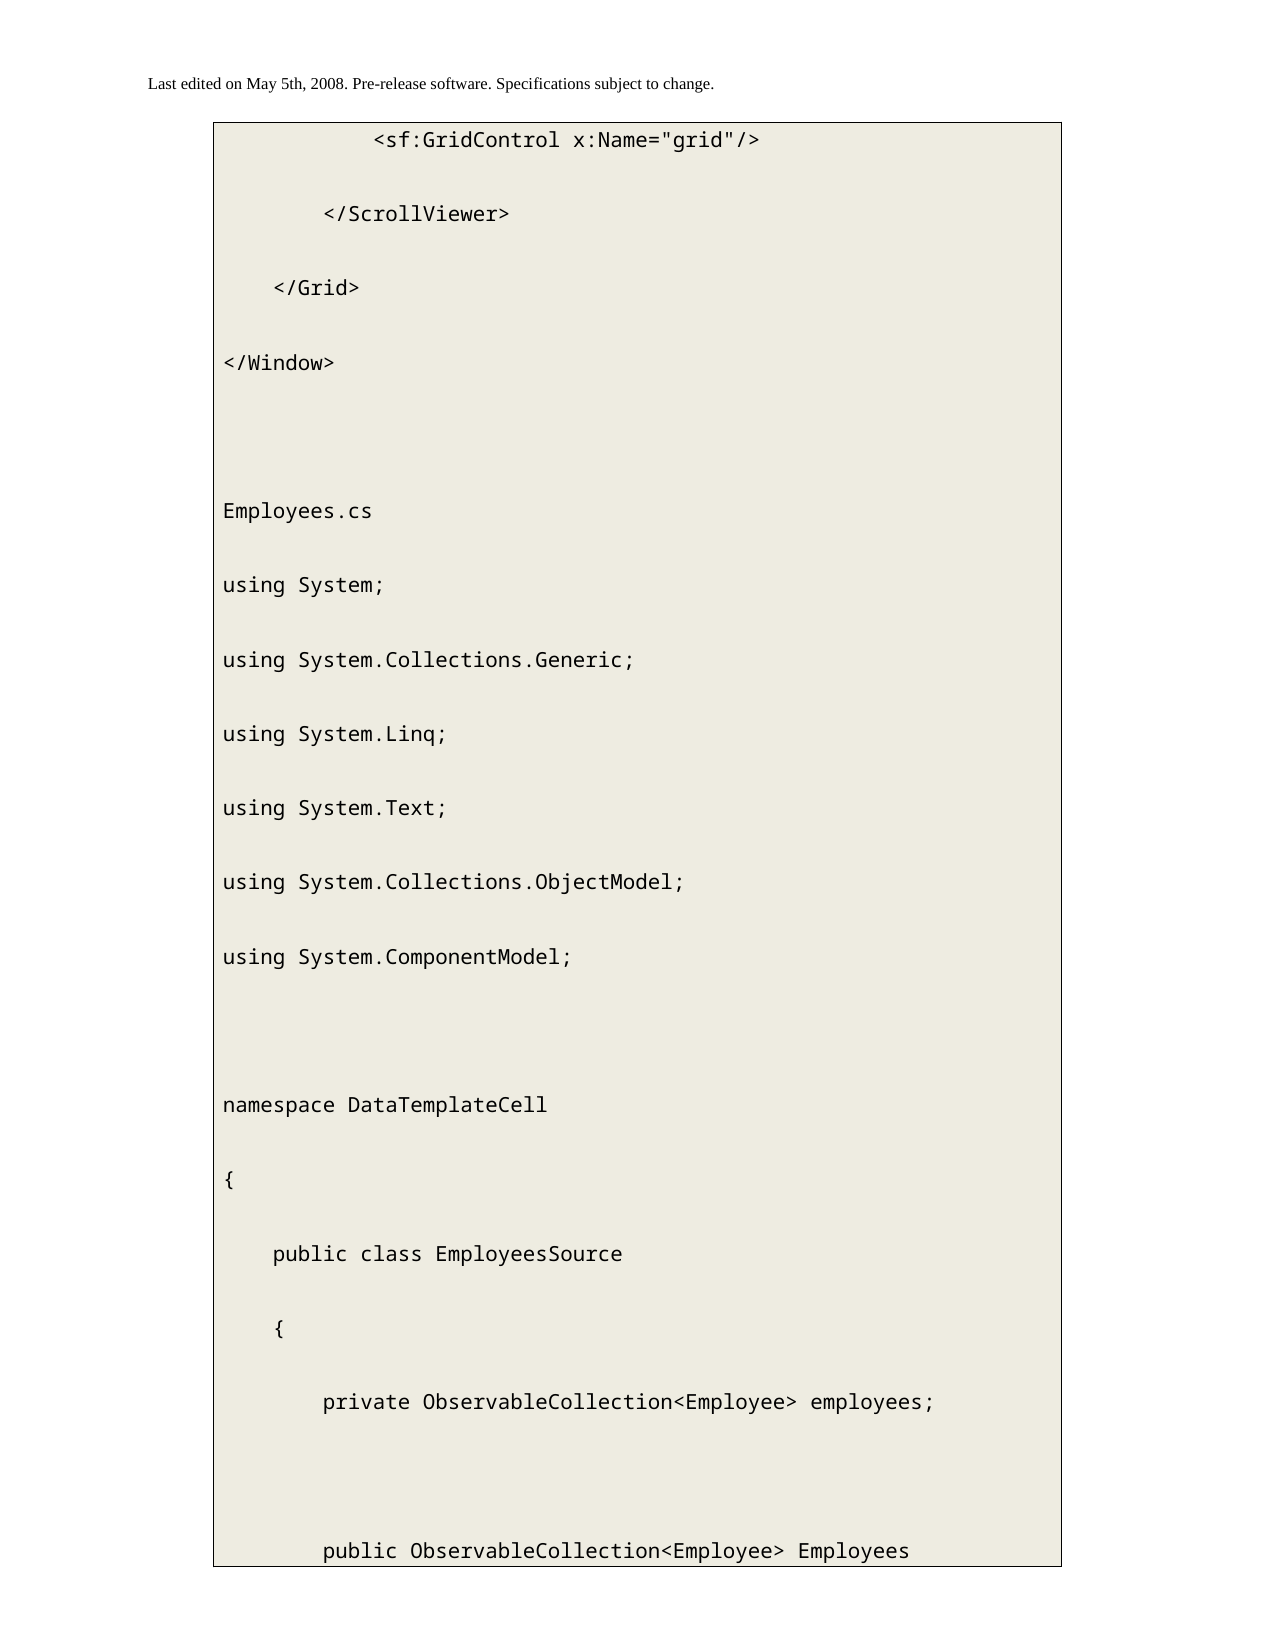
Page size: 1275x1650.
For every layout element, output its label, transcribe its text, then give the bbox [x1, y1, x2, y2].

text using System; [214, 567, 1061, 599]
text { [214, 1161, 1061, 1193]
text </Window> [214, 344, 1061, 376]
text </ScrollViewer> [214, 196, 1061, 227]
text public class EmployeesSource [214, 1236, 1061, 1267]
text </Grid> [214, 270, 1061, 302]
text using System.Linq; [214, 716, 1061, 747]
text using System.Text; [214, 790, 1061, 822]
text using System.ComponentModel; [214, 939, 1061, 970]
text <sf:GridControl x:Name="grid"/> [214, 123, 1061, 153]
text public ObservableCollection<Employee> Employees [214, 1533, 1061, 1566]
text using System.Collections.Generic; [214, 642, 1061, 673]
text private ObservableCollection<Employee> employees; [214, 1384, 1061, 1416]
text namespace DataTemplateCell [214, 1087, 1061, 1119]
text { [214, 1310, 1061, 1342]
text Employees.cs [214, 493, 1061, 524]
text using System.Collections.ObjectModel; [214, 864, 1061, 896]
